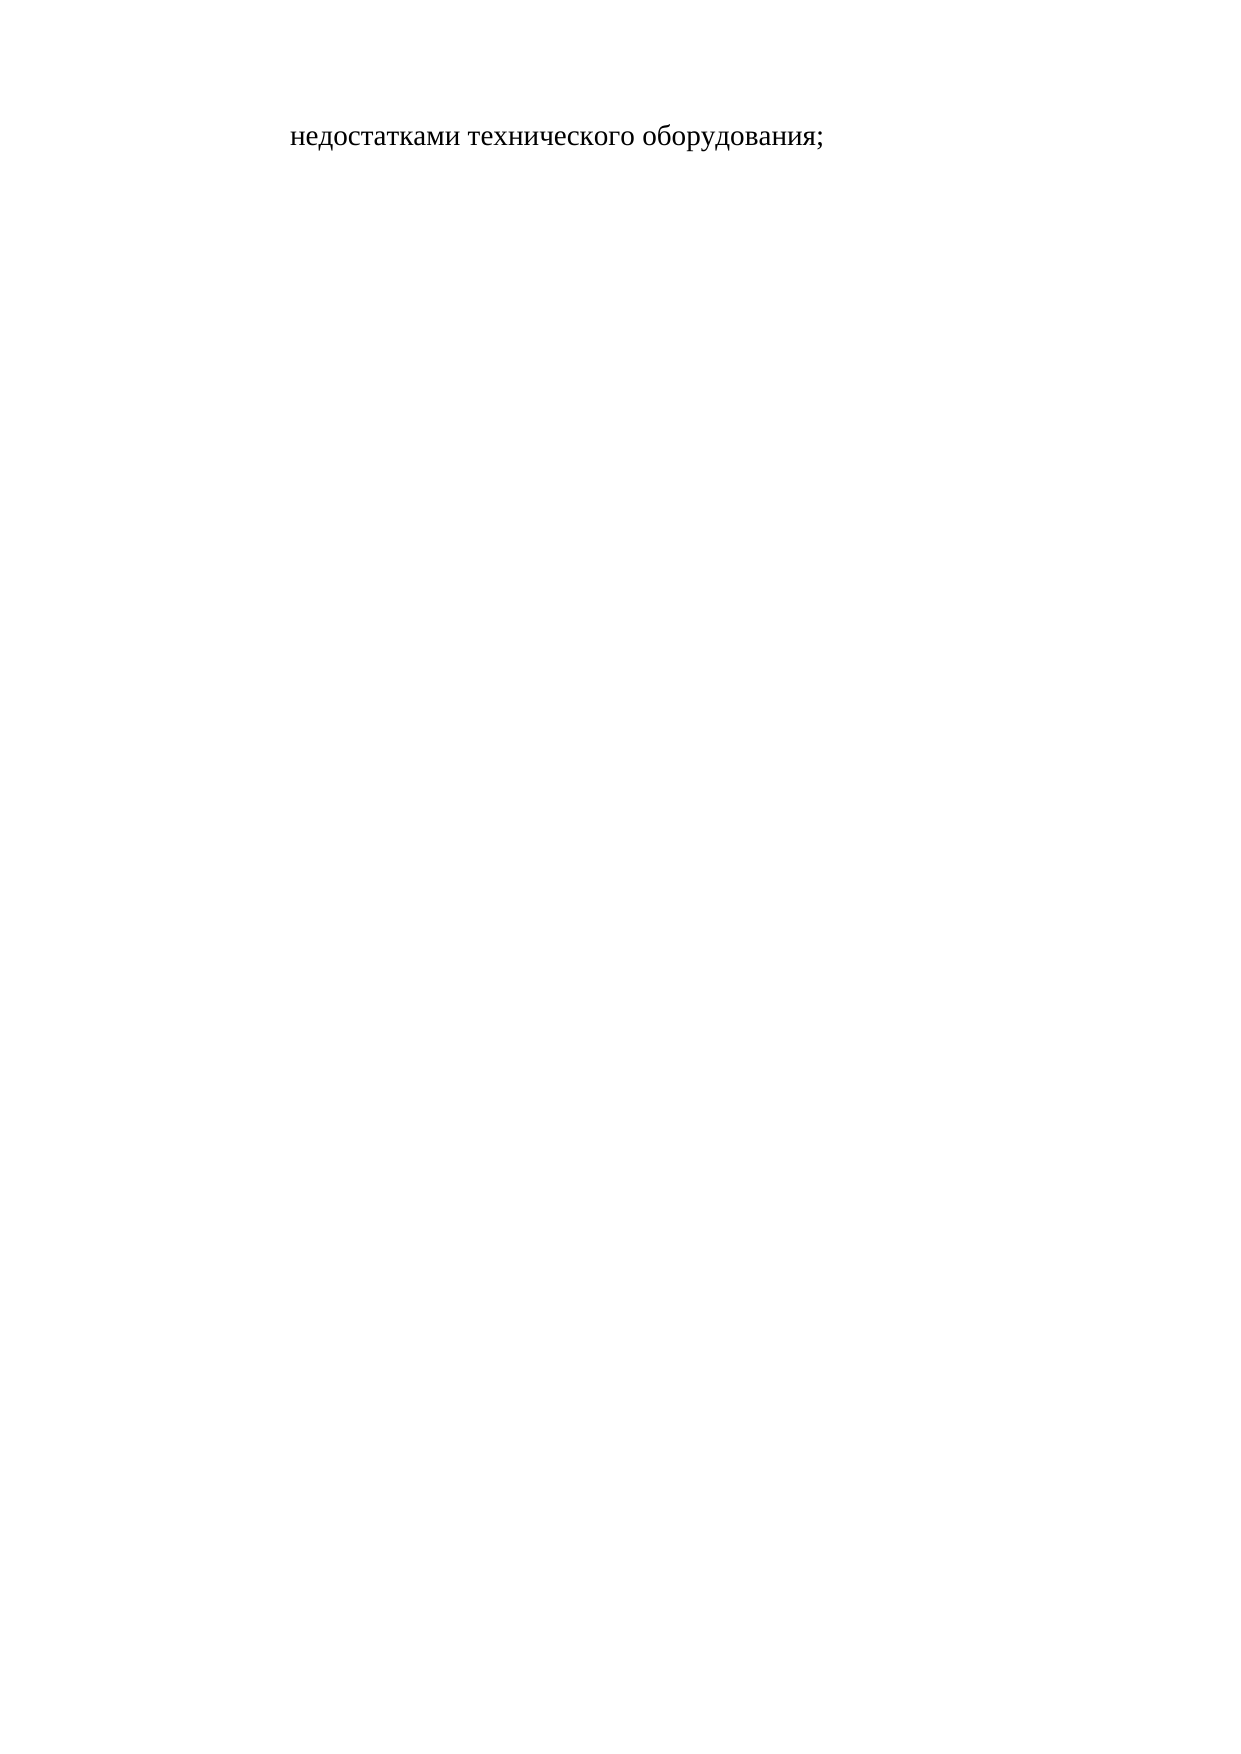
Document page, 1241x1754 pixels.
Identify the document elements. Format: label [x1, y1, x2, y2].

list [252, 118, 1152, 152]
